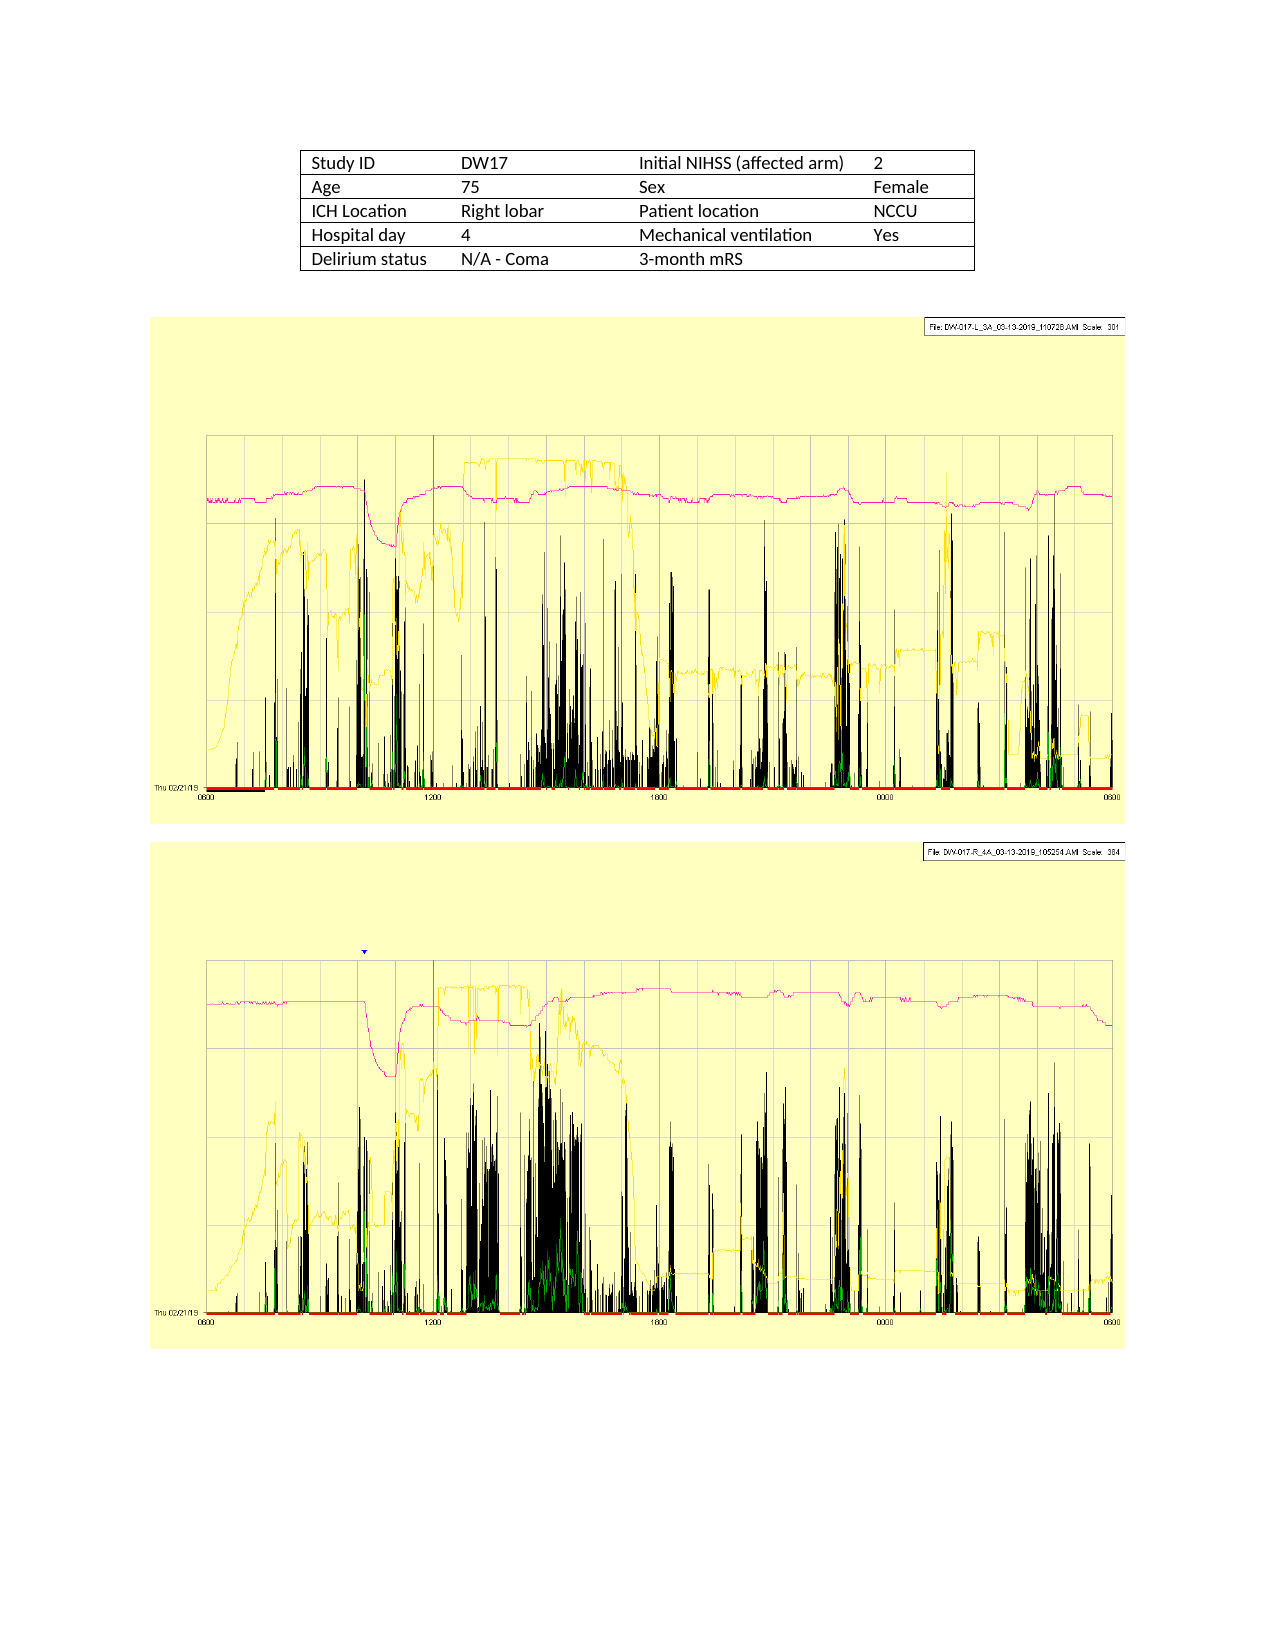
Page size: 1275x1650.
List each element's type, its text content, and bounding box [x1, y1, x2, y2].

table_cell Sex [628, 175, 862, 198]
table_cell Female [862, 175, 974, 198]
table_cell N/A - Coma [450, 247, 628, 270]
table_cell Yes [862, 223, 974, 246]
picture [150, 842, 1125, 1349]
table_cell Right lobar [450, 199, 628, 222]
table_header 2 [862, 151, 974, 174]
table_cell 4 [450, 223, 628, 246]
table_cell Patient location [628, 199, 862, 222]
table_cell Age [301, 175, 449, 198]
table_header Initial NIHSS (affected arm) [628, 151, 862, 174]
table_header DW17 [450, 151, 628, 174]
table_cell Mechanical ventilation [628, 223, 862, 246]
table_cell 3-month mRS [628, 247, 862, 270]
table_cell ICH Location [301, 199, 449, 222]
table_cell Delirium status [301, 247, 449, 270]
table_cell 75 [450, 175, 628, 198]
table_cell NCCU [862, 199, 974, 222]
picture [150, 317, 1125, 824]
table_header Study ID [301, 151, 449, 174]
table_cell Hospital day [301, 223, 449, 246]
table_cell [862, 247, 974, 270]
